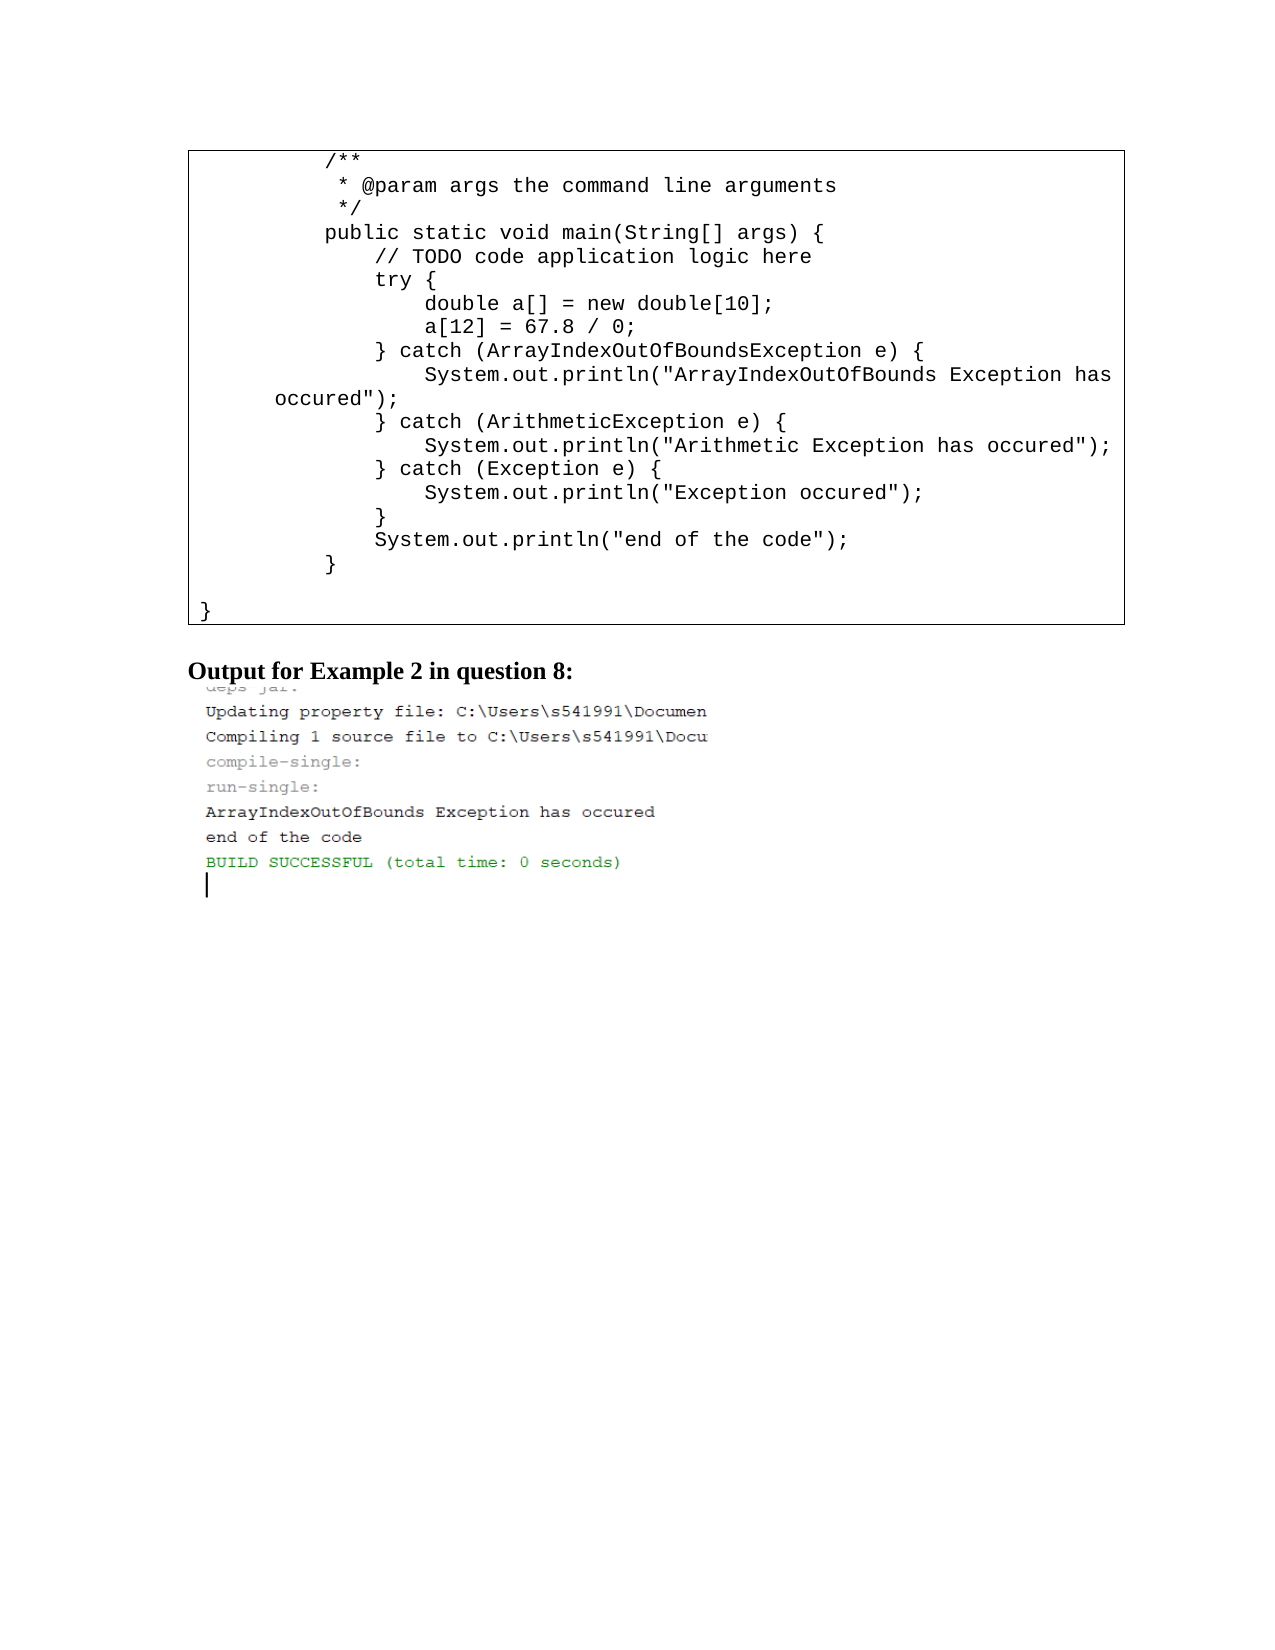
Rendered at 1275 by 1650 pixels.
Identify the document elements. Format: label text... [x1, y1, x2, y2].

list Output for Example 2 in question 8: [187, 656, 1125, 685]
picture [187, 687, 708, 931]
